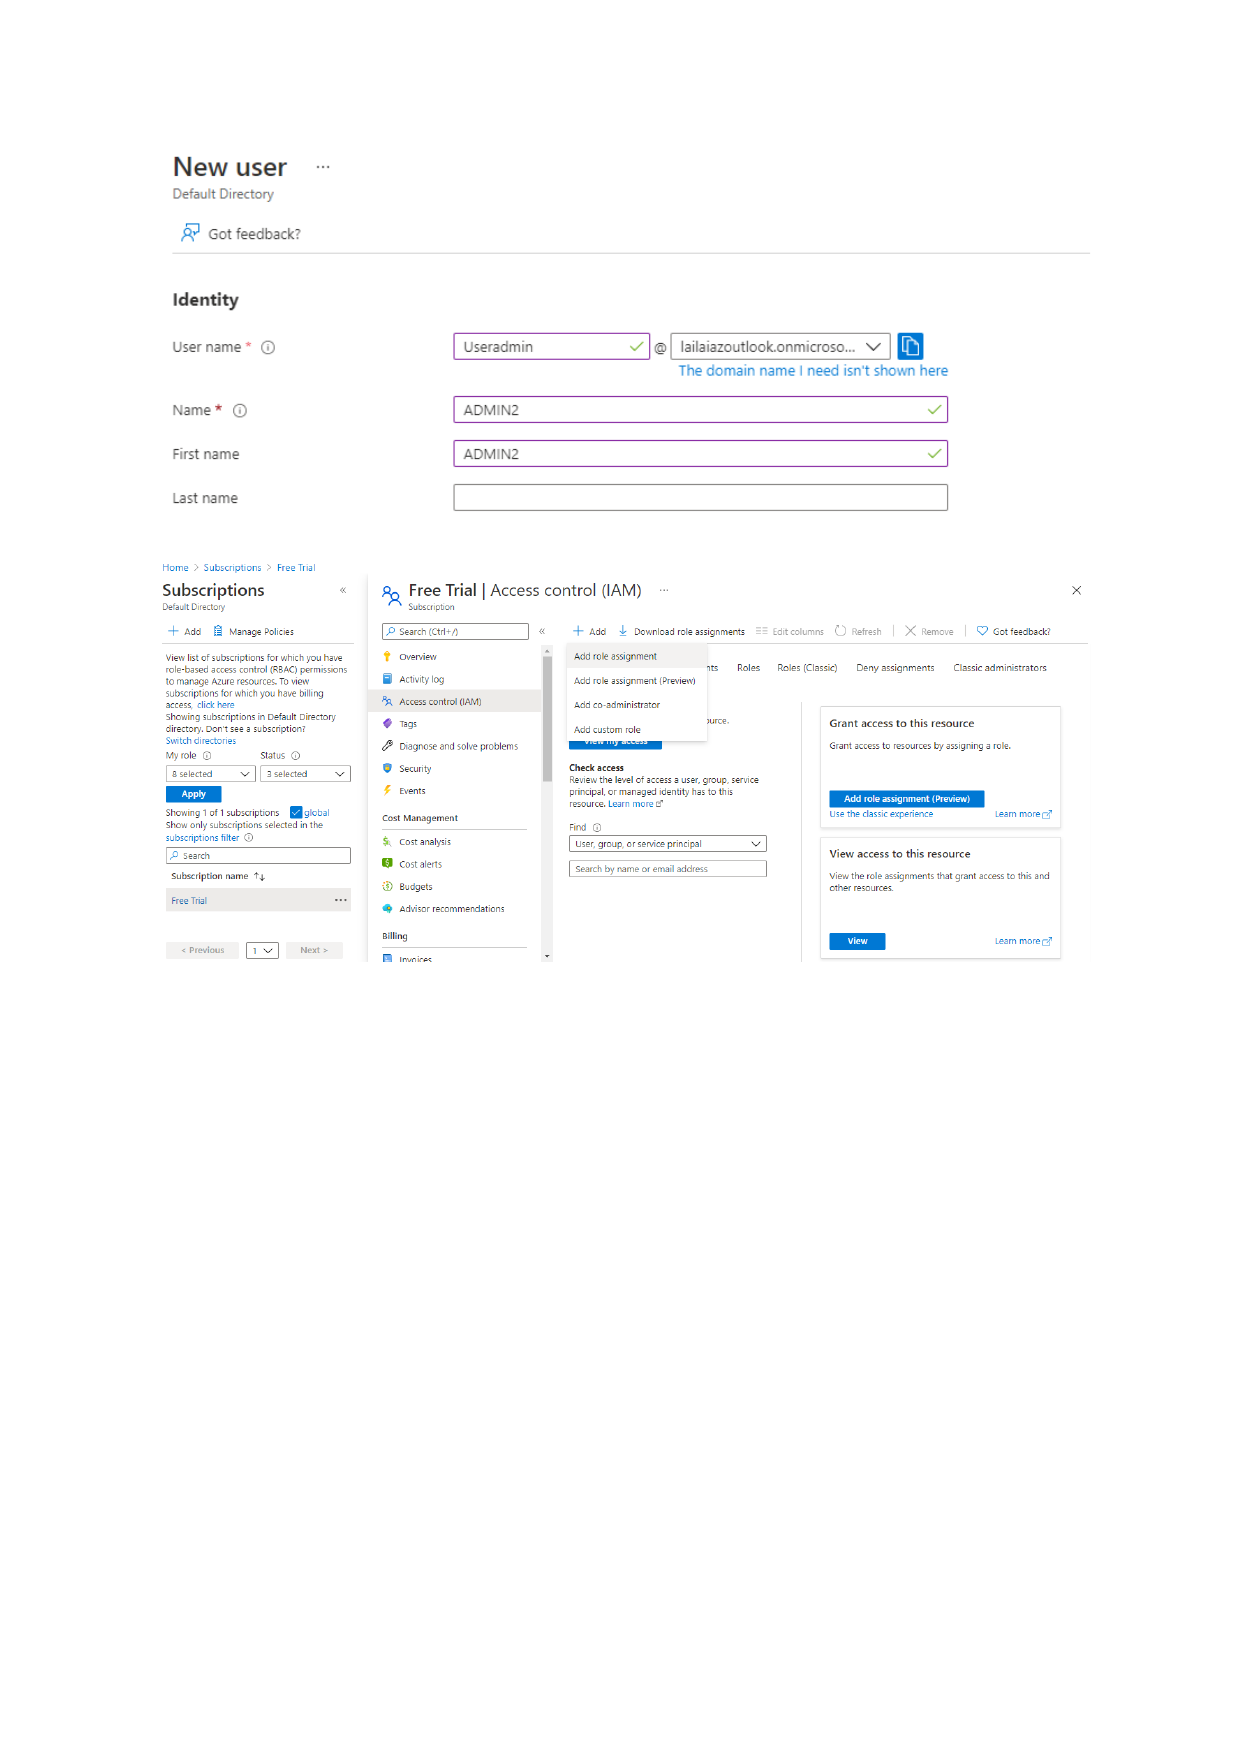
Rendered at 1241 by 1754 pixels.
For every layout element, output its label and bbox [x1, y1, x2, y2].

picture [150, 150, 1091, 537]
picture [150, 555, 1091, 962]
